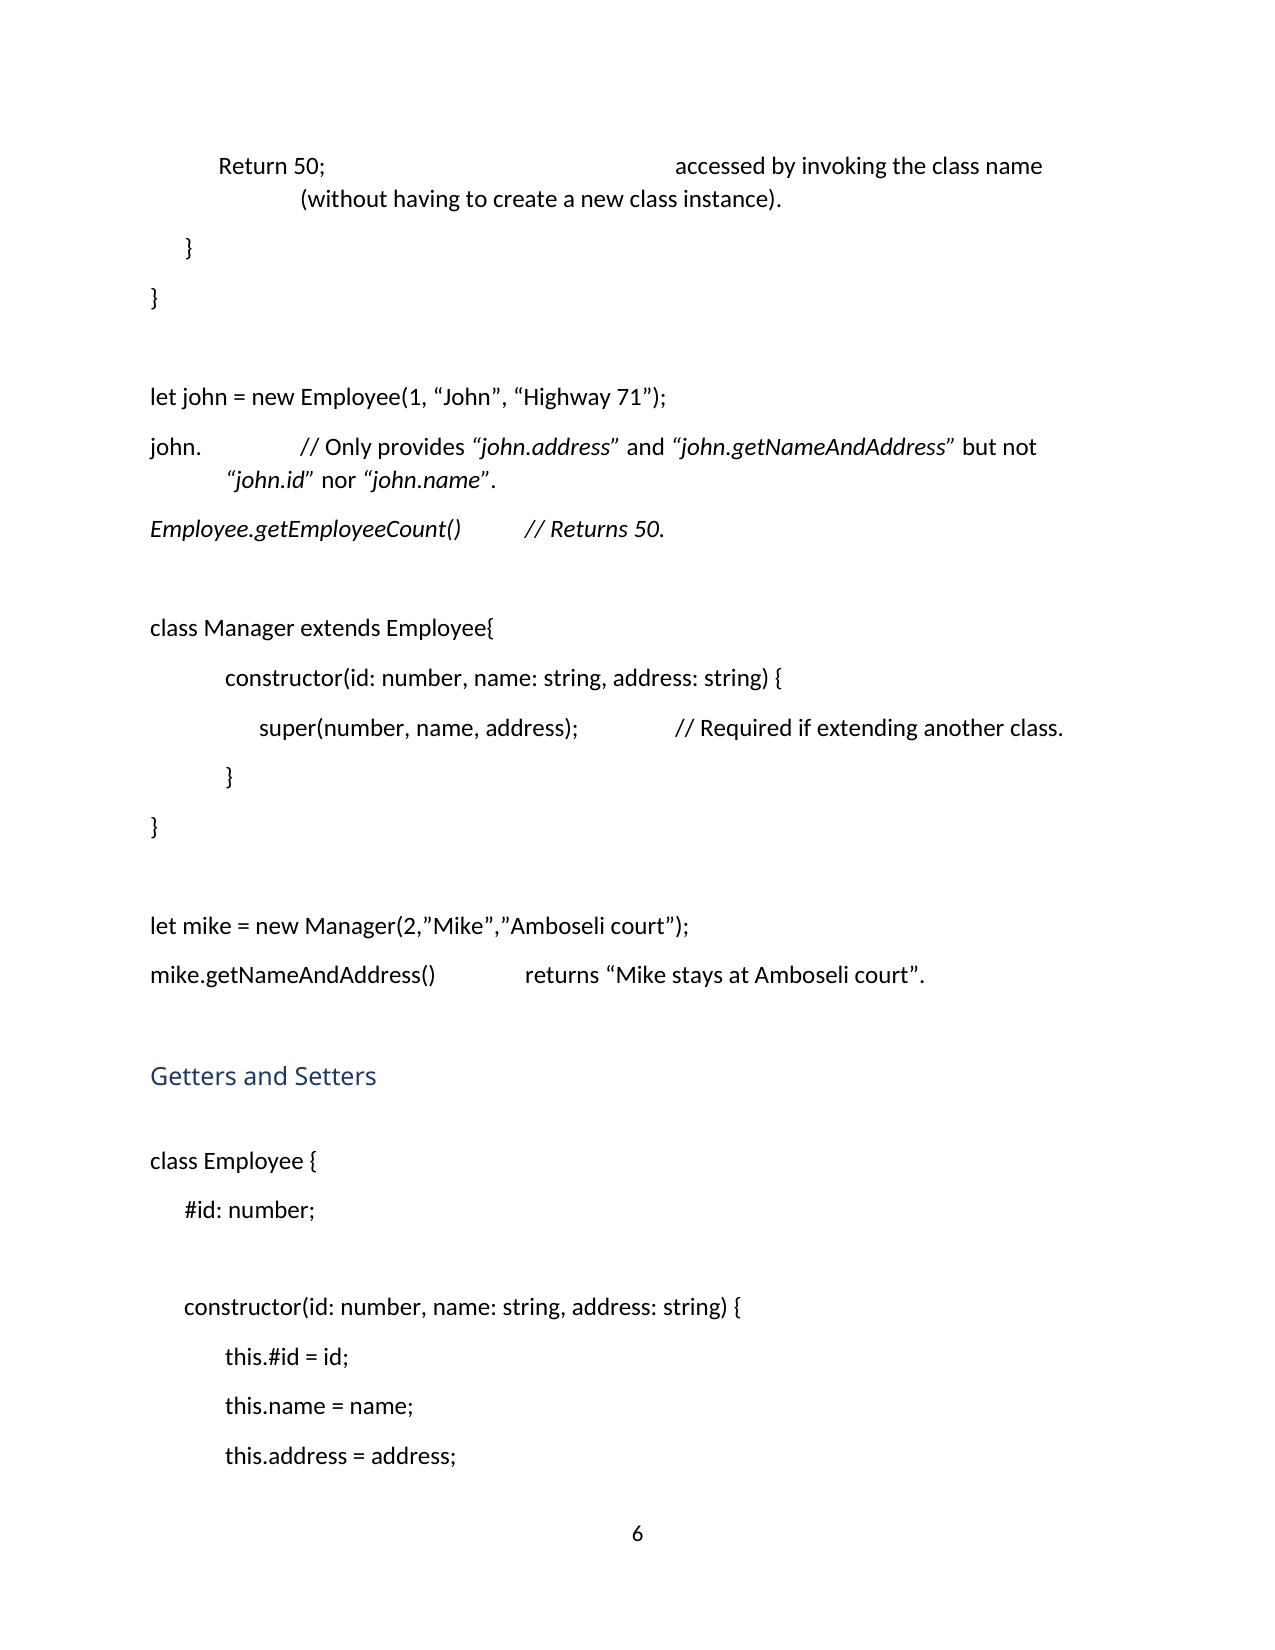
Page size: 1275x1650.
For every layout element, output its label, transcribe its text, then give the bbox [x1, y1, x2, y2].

text } [150, 761, 1125, 792]
text } [150, 811, 1125, 841]
text this.name = name; [150, 1390, 1125, 1421]
text Return 50; accessed by invoking the class name (without having to create a new class instance). [184, 150, 1125, 213]
text constructor(id: number, name: string, address: string) { [150, 1291, 1125, 1322]
text let mike = new Manager(2,”Mike”,”Amboseli court”); [150, 910, 1125, 941]
text } [184, 232, 1125, 263]
text this.#id = id; [150, 1341, 1125, 1371]
text } [150, 282, 1125, 313]
text this.address = address; [150, 1440, 1125, 1470]
text mike.getNameAndAddress() returns “Mike stays at Amboseli court”. [150, 959, 1125, 990]
text constructor(id: number, name: string, address: string) { [150, 662, 1125, 693]
text Employee.getEmployeeCount() // Returns 50. [150, 513, 1125, 544]
text #id: number; [184, 1195, 1125, 1225]
subtitle Getters and Setters [150, 1059, 1125, 1093]
text let john = new Employee(1, “John”, “Highway 71”); [150, 381, 1125, 412]
text class Manager extends Employee{ [150, 612, 1125, 643]
text super(number, name, address); // Required if extending another class. [150, 712, 1125, 742]
text class Employee { [150, 1145, 1125, 1176]
text john. // Only provides “john.address” and “john.getNameAndAddress” but not “john.id” nor “john.name”. [150, 431, 1125, 494]
